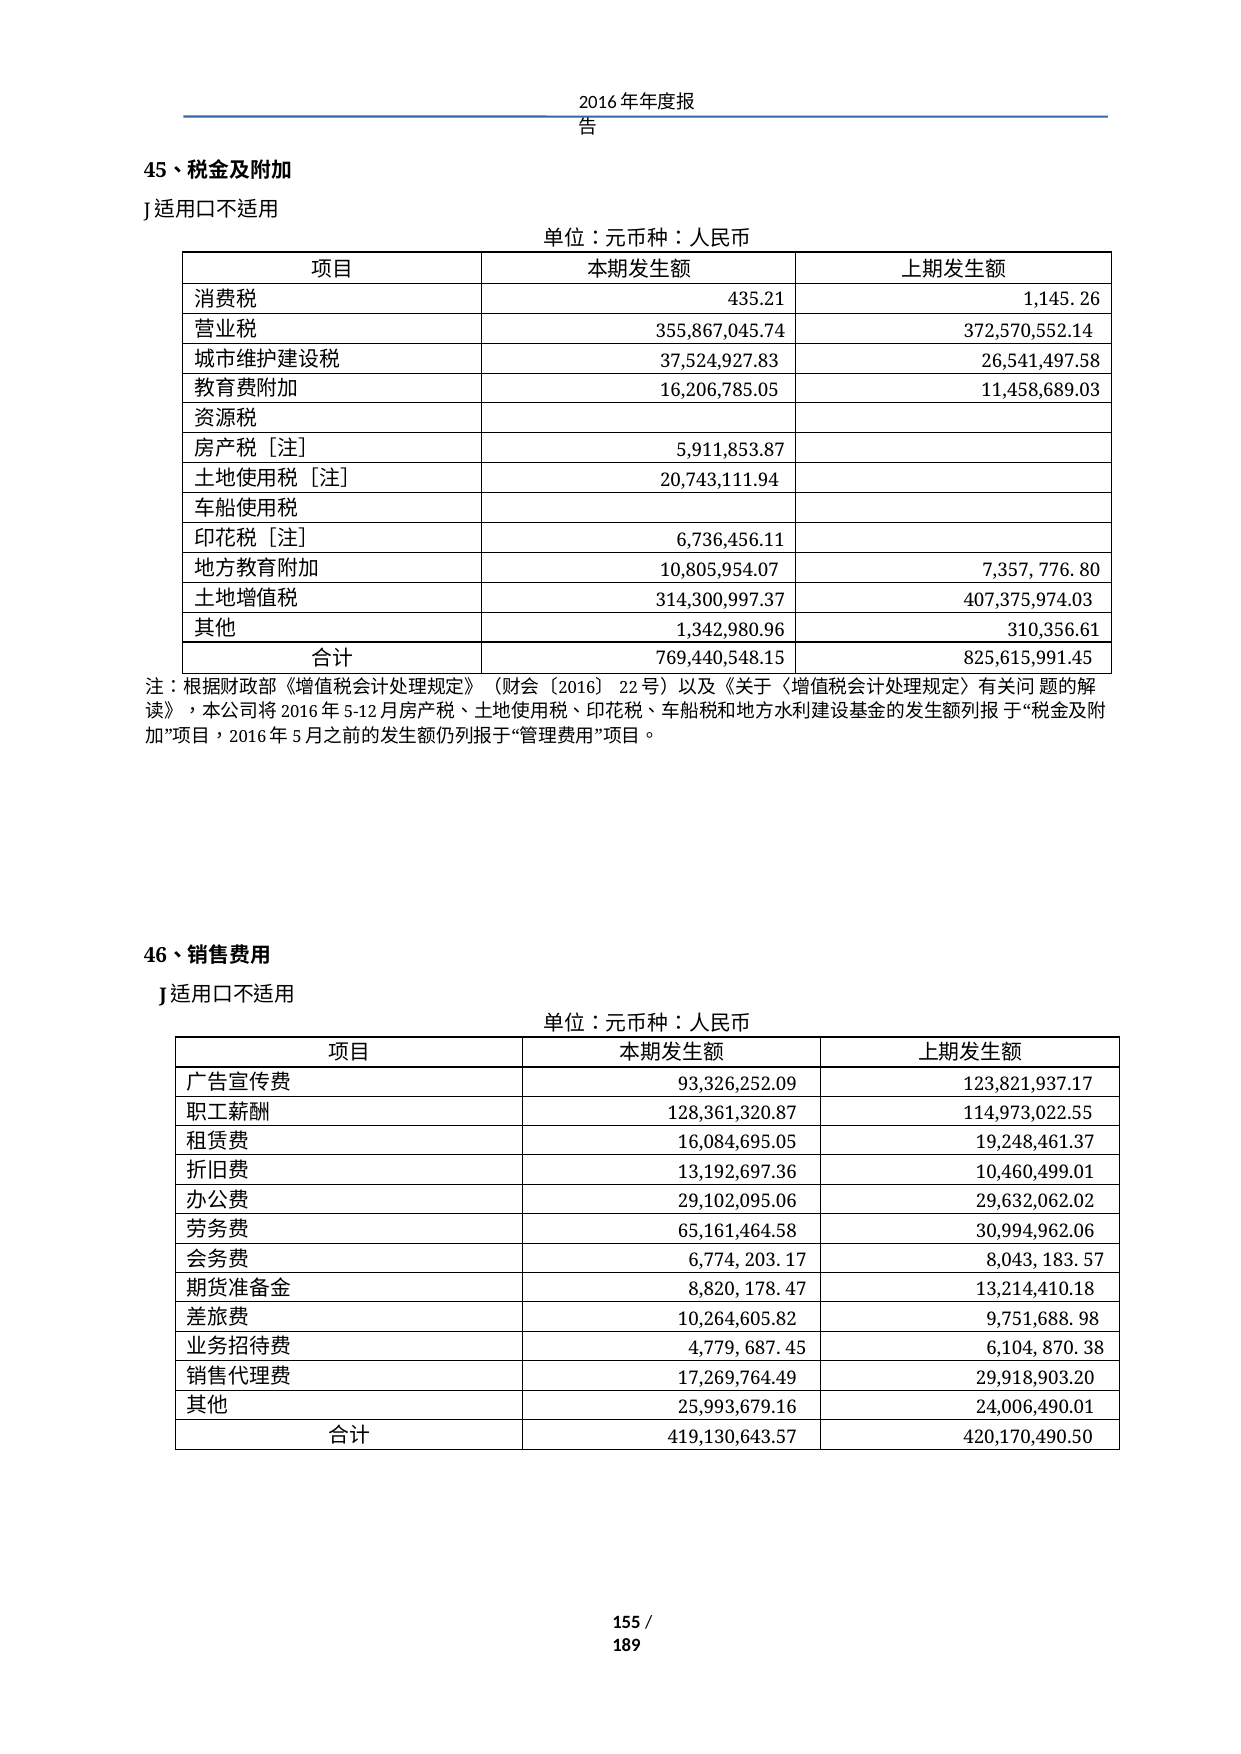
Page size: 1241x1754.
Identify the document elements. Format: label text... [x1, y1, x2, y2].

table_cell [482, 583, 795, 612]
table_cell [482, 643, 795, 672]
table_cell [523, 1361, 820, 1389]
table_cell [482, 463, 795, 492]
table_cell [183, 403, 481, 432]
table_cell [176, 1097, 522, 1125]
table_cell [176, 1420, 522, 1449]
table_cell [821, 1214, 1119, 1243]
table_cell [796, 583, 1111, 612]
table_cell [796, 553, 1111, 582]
text 注：根据财政部《增值税会计处理规定》（财会〔2016〕 22号）以及《关于〈增值税会计处理规定〉有关问 题的解读》，本公司将2016年5-12月房产税、土地使用税、印花税、车船税和地方水利建设基金的发生额列报 于“税金及附加”项目，2016年5月之前的发生额仍列报于“管理费用”项目。 [146, 673, 1151, 747]
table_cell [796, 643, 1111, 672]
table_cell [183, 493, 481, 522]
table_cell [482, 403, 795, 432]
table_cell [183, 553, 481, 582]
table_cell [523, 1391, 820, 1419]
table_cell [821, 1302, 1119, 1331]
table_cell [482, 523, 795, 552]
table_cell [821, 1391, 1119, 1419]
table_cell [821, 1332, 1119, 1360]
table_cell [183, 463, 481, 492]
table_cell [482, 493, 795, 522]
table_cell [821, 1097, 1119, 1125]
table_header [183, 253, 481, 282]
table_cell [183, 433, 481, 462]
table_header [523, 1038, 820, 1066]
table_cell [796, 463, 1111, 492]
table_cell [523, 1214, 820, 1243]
text 单位：元币种：人民币 [143, 223, 1151, 251]
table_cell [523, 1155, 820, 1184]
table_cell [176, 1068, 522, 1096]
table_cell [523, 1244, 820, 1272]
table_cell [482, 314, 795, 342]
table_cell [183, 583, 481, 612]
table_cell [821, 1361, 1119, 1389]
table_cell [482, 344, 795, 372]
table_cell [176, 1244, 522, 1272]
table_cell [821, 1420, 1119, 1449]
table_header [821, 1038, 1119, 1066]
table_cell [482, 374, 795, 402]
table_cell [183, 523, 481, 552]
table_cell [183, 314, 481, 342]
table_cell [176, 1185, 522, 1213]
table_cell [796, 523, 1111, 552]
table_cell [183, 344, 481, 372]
text 单位：元币种：人民币 [143, 1008, 1151, 1036]
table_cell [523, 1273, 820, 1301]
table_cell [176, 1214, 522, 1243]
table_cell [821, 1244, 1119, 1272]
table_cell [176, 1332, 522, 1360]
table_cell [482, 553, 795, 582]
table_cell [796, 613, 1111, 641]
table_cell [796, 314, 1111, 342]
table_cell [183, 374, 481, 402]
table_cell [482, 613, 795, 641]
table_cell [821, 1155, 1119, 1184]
text J适用口不适用 [159, 979, 1151, 1008]
text 45、税金及附加 [143, 156, 1151, 184]
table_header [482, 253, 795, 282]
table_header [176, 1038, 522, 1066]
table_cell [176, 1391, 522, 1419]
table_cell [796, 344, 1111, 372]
text 46、销售费用 [143, 941, 1151, 969]
text J适用口不适用 [143, 194, 1151, 223]
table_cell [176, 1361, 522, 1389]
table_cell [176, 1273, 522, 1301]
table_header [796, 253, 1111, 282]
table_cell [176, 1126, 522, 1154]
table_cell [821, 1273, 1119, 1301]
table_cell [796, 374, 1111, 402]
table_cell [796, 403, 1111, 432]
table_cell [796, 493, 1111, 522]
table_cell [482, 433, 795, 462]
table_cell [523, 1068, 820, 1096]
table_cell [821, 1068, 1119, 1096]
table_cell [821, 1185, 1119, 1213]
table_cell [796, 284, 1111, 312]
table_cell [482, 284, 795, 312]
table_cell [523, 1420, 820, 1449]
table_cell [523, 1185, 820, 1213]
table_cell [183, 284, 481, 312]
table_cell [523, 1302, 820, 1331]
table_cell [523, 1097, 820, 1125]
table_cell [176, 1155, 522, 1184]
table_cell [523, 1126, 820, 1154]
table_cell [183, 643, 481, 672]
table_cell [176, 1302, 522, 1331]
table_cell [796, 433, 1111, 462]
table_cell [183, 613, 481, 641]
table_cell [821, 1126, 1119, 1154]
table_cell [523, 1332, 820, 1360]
